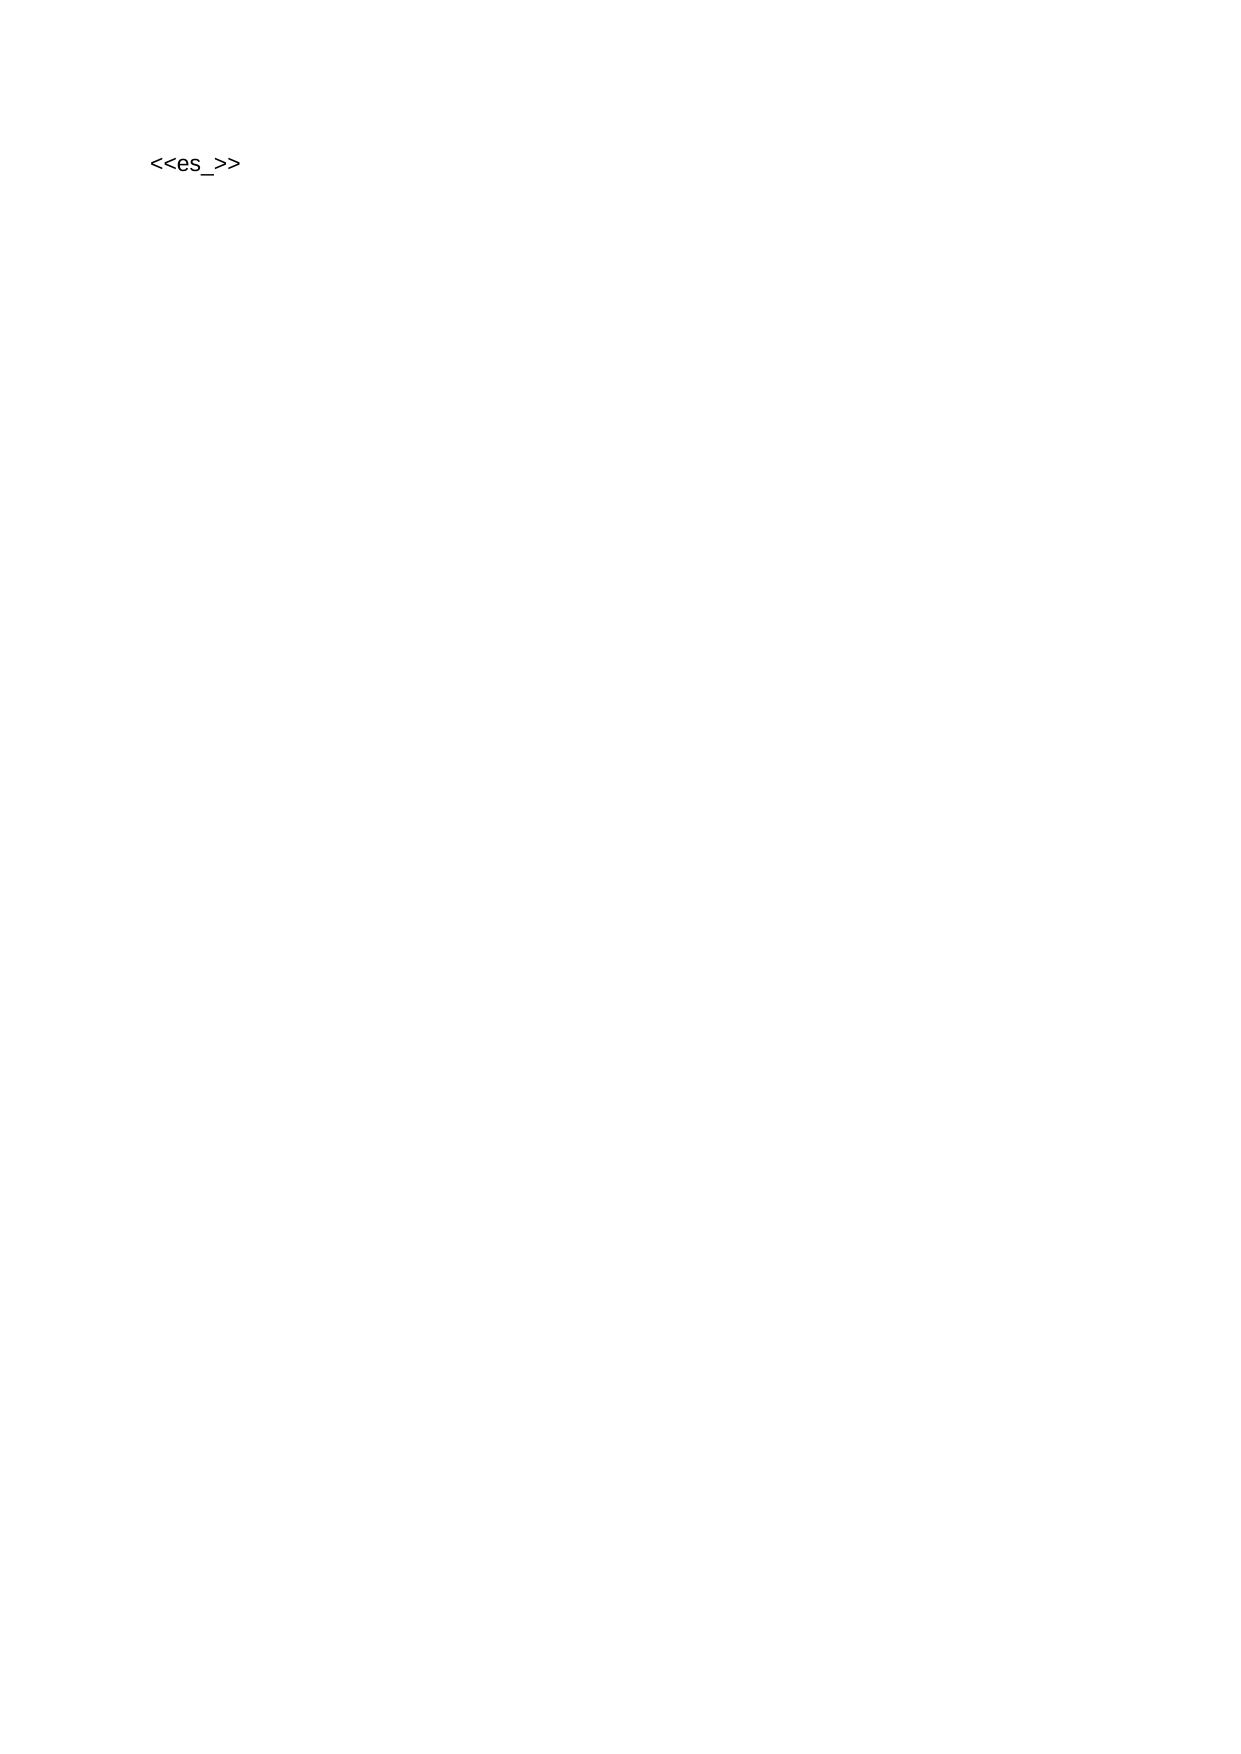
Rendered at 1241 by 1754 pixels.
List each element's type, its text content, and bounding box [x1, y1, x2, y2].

text <<es_>> [150, 150, 1090, 176]
